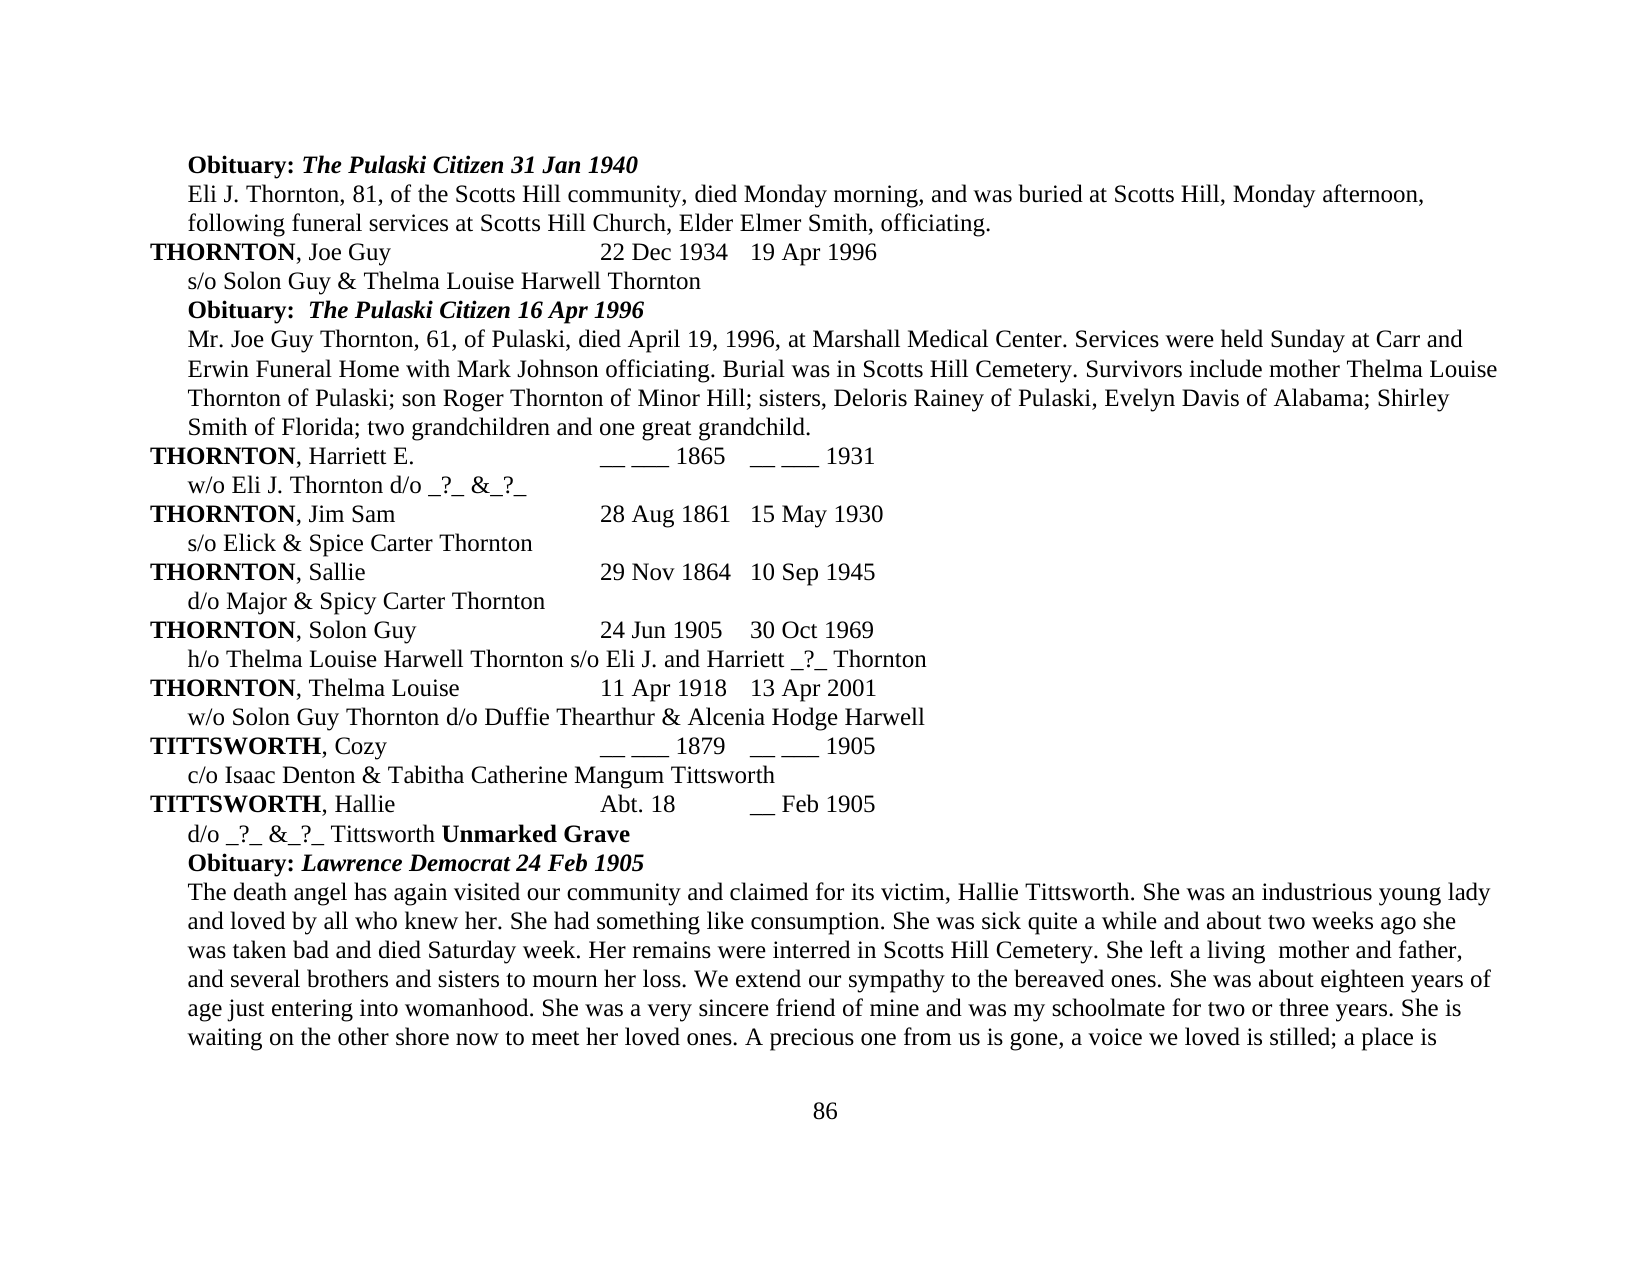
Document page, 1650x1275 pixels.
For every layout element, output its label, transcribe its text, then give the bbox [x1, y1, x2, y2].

text Mr. Joe Guy Thornton, 61, of Pulaski, died April 19, 1996, at Marshall Medical Center. Services were held Sunday at Carr and Erwin Funeral Home with Mark Johnson officiating. Burial was in Scotts Hill Cemetery. Survivors include mother Thelma Louise Thornton of Pulaski; son Roger Thornton of Minor Hill; sisters, Deloris Rainey of Pulaski, Evelyn Davis of Alabama; Shirley Smith of Florida; two grandchildren and one great grandchild. [187, 324, 1500, 441]
text THORNTON, Solon Guy 24 Jun 1905 30 Oct 1969 [150, 615, 1500, 644]
text w/o Solon Guy Thornton d/o Duffie Thearthur & Alcenia Hodge Harwell [150, 702, 1500, 731]
text h/o Thelma Louise Harwell Thornton s/o Eli J. and Harriett _?_ Thornton [150, 644, 1500, 673]
text TITTSWORTH, Cozy __ ___ 1879 __ ___ 1905 [150, 731, 1500, 760]
text THORNTON, Sallie 29 Nov 1864 10 Sep 1945 [150, 557, 1500, 586]
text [187, 877, 1500, 1051]
text s/o Elick & Spice Carter Thornton [150, 528, 1500, 557]
text Obituary: The Pulaski Citizen 31 Jan 1940 [150, 150, 1500, 179]
text TITTSWORTH, Hallie Abt. 18 __ Feb 1905 [150, 789, 1500, 818]
text Obituary: Lawrence Democrat 24 Feb 1905 [150, 847, 1500, 877]
text Eli J. Thornton, 81, of the Scotts Hill community, died Monday morning, and was buried at Scotts Hill, Monday afternoon, following funeral services at Scotts Hill Church, Elder Elmer Smith, officiating. [187, 179, 1500, 237]
text s/o Solon Guy & Thelma Louise Harwell Thornton [150, 266, 1500, 295]
text THORNTON, Harriett E. __ ___ 1865 __ ___ 1931 [150, 441, 1500, 470]
text w/o Eli J. Thornton d/o _?_ &_?_ [150, 470, 1500, 499]
text Obituary: The Pulaski Citizen 16 Apr 1996 [150, 295, 1500, 324]
text d/o Major & Spicy Carter Thornton [150, 586, 1500, 615]
text THORNTON, Joe Guy 22 Dec 1934 19 Apr 1996 [150, 237, 1500, 266]
text d/o _?_ &_?_ Tittsworth Unmarked Grave [150, 818, 1500, 847]
text THORNTON, Thelma Louise 11 Apr 1918 13 Apr 2001 [150, 673, 1500, 702]
text THORNTON, Jim Sam 28 Aug 1861 15 May 1930 [150, 499, 1500, 528]
text c/o Isaac Denton & Tabitha Catherine Mangum Tittsworth [150, 760, 1500, 789]
